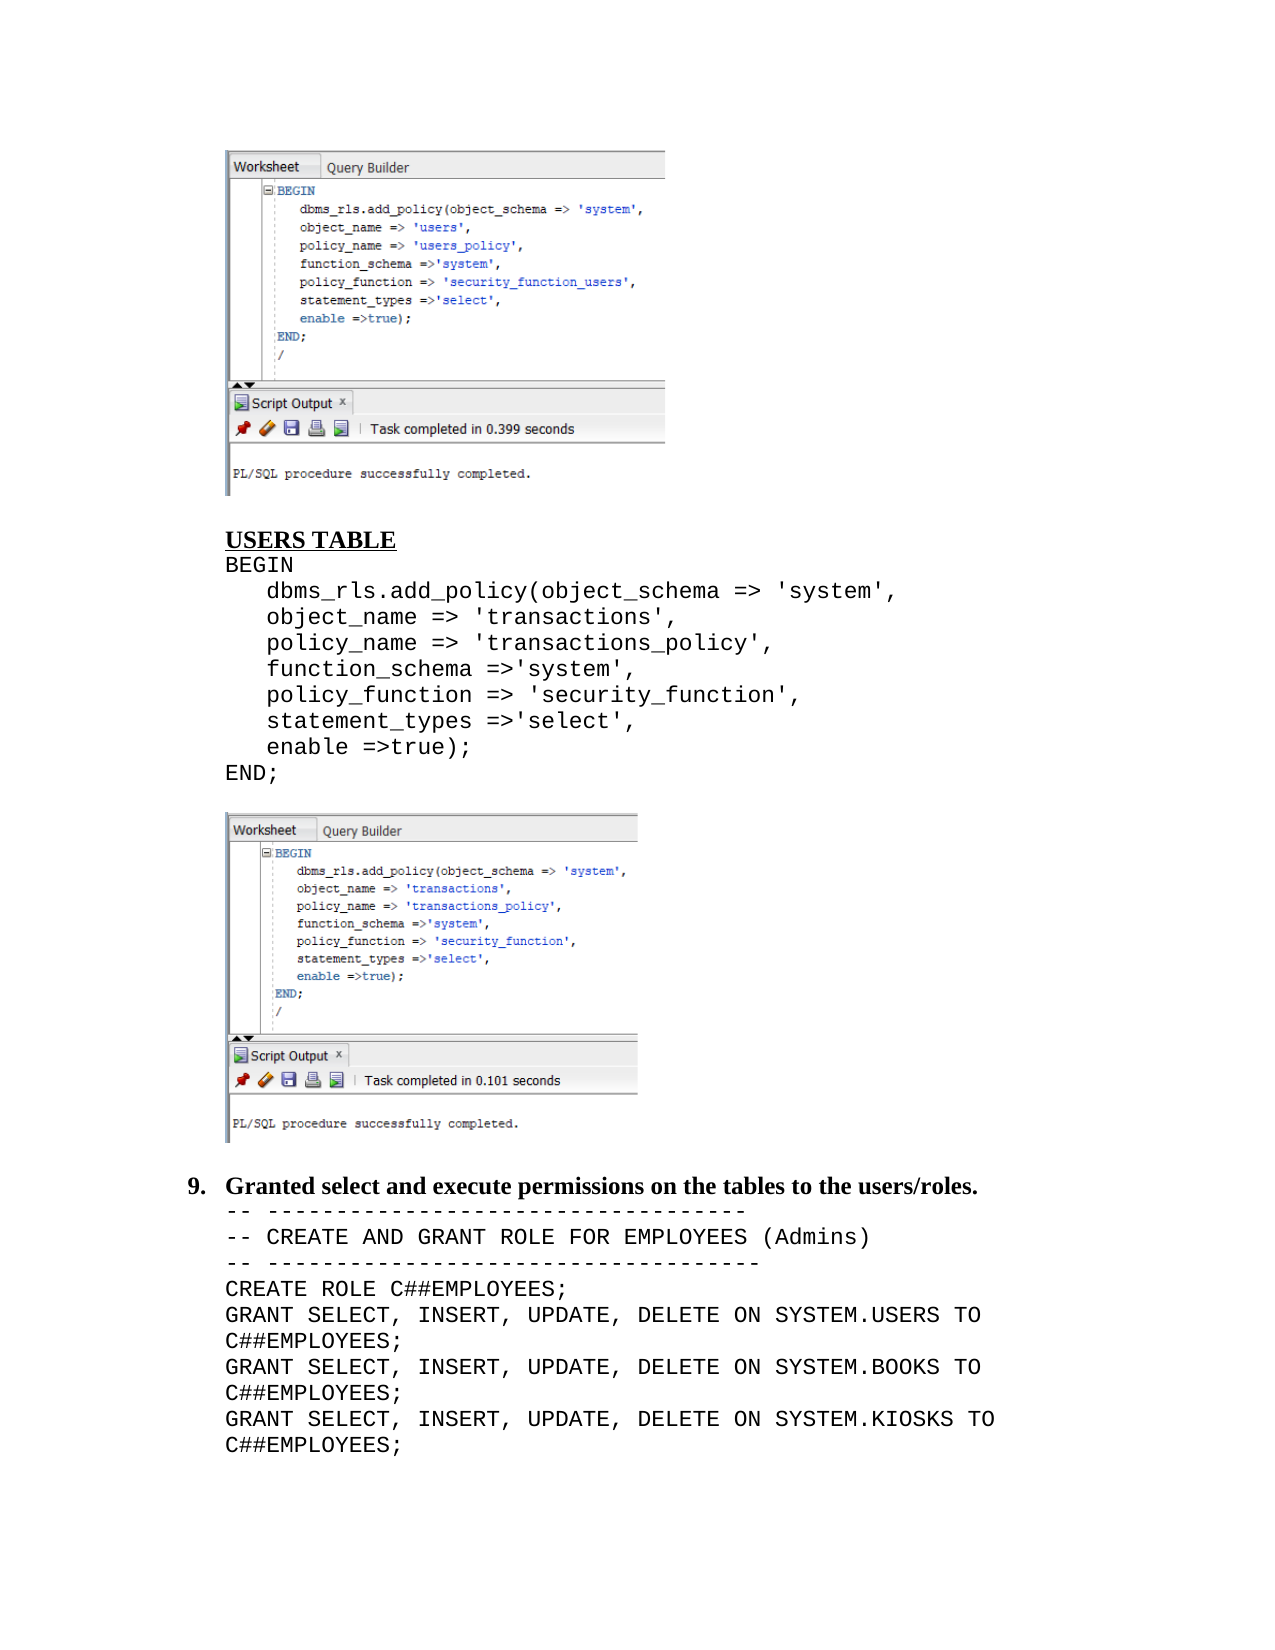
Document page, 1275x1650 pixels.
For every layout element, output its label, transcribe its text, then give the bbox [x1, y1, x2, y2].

text policy_function => 'security_function', [225, 683, 1125, 709]
text dbms_rls.add_policy(object_schema => 'system', [225, 579, 1125, 605]
text BEGIN [225, 553, 1125, 579]
text enable =>true); [225, 735, 1125, 761]
text -- ------------------------------------ [225, 1252, 1125, 1278]
list Granted select and execute permissions on the tables to the users/roles. [187, 1171, 1125, 1200]
picture [225, 150, 665, 496]
picture [225, 812, 638, 1143]
text function_schema =>'system', [225, 657, 1125, 683]
text statement_types =>'select', [225, 709, 1125, 735]
text policy_name => 'transactions_policy', [225, 631, 1125, 657]
text CREATE ROLE C##EMPLOYEES; [225, 1278, 1125, 1303]
text -- CREATE AND GRANT ROLE FOR EMPLOYEES (Admins) [225, 1226, 1125, 1252]
text GRANT SELECT, INSERT, UPDATE, DELETE ON SYSTEM.KIOSKS TO C##EMPLOYEES; [225, 1407, 1125, 1459]
text object_name => 'transactions', [225, 605, 1125, 631]
text GRANT SELECT, INSERT, UPDATE, DELETE ON SYSTEM.USERS TO C##EMPLOYEES; [225, 1303, 1125, 1355]
text USERS TABLE [225, 525, 1125, 553]
text END; [225, 761, 1125, 787]
text GRANT SELECT, INSERT, UPDATE, DELETE ON SYSTEM.BOOKS TO C##EMPLOYEES; [225, 1355, 1125, 1407]
text -- ----------------------------------- [225, 1200, 1125, 1226]
